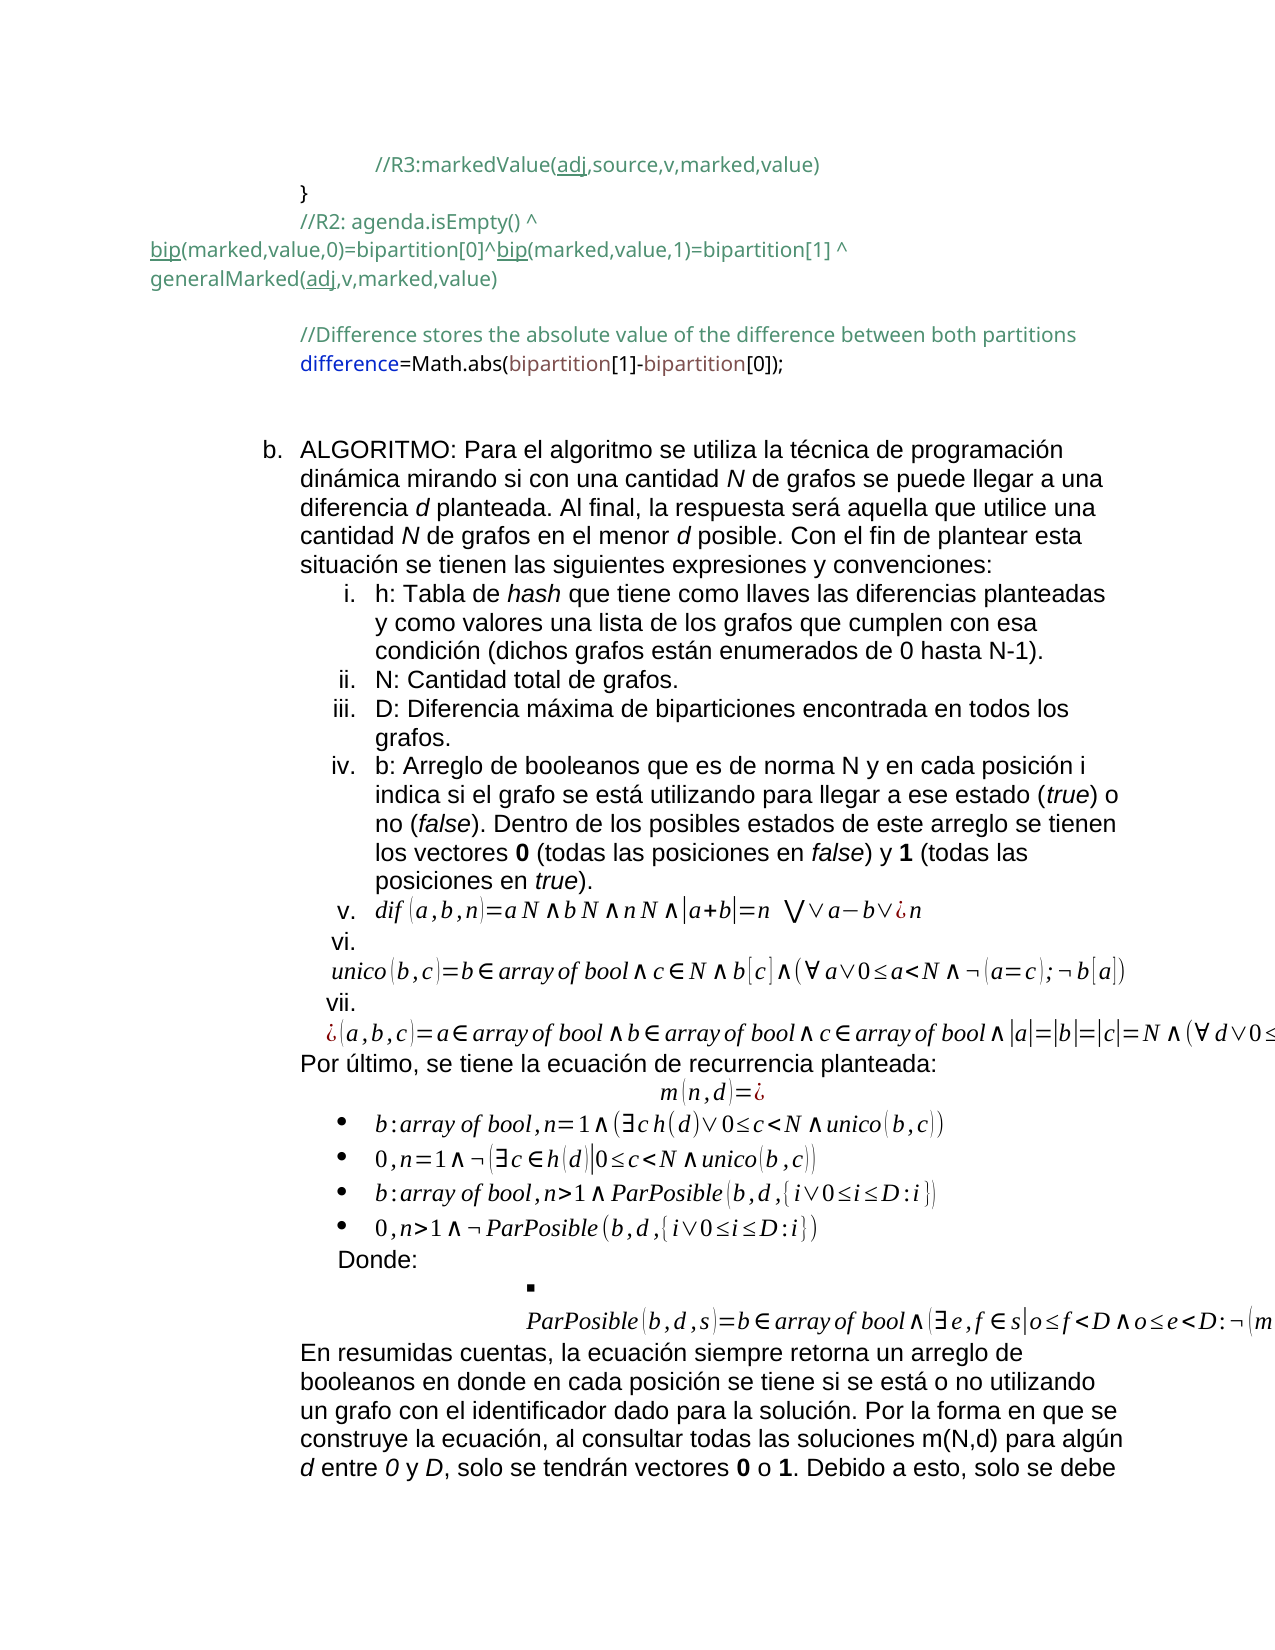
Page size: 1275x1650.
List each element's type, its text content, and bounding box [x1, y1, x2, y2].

list h: Tabla de hash que tiene como llaves las diferencias planteadas y como valores una lista de los grafos que cumplen con esa condición (dichos grafos están enumerados de 0 hasta N-1). [356, 579, 1125, 665]
list b: Arreglo de booleanos que es de norma N y en cada posición i indica si el grafo se está utilizando para llegar a ese estado (true) o no (false). Dentro de los posibles estados de este arreglo se tienen los vectores 0 (todas las posiciones en false) y 1 (todas las posiciones en true). [356, 751, 1125, 895]
text //R3:markedValue(adj,source,v,marked,value) [150, 150, 1125, 178]
list N: Cantidad total de grafos. [356, 665, 1125, 694]
text //Difference stores the absolute value of the difference between both partitions [150, 321, 1125, 349]
list ALGORITMO: Para el algoritmo se utiliza la técnica de programación dinámica mirando si con una cantidad N de grafos se puede llegar a una diferencia d planteada. Al final, la respuesta será aquella que utilice una cantidad N de grafos en el menor d posible. Con el fin de plantear esta situación se tienen las siguientes expresiones y convenciones: [262, 435, 1125, 579]
text //R2: agenda.isEmpty() ^ bip(marked,value,0)=bipartition[0]^bip(marked,value,1)=bipartition[1] ^ generalMarked(adj,v,marked,value) [150, 207, 1125, 292]
text difference=Math.abs(bipartition[1]-bipartition[0]); [150, 349, 1125, 377]
text } [150, 178, 1125, 207]
list D: Diferencia máxima de biparticiones encontrada en todos los grafos. [356, 694, 1125, 751]
text Donde: [337, 1245, 1125, 1274]
list Por último, se tiene la ecuación de recurrencia planteada: [300, 1048, 1125, 1077]
